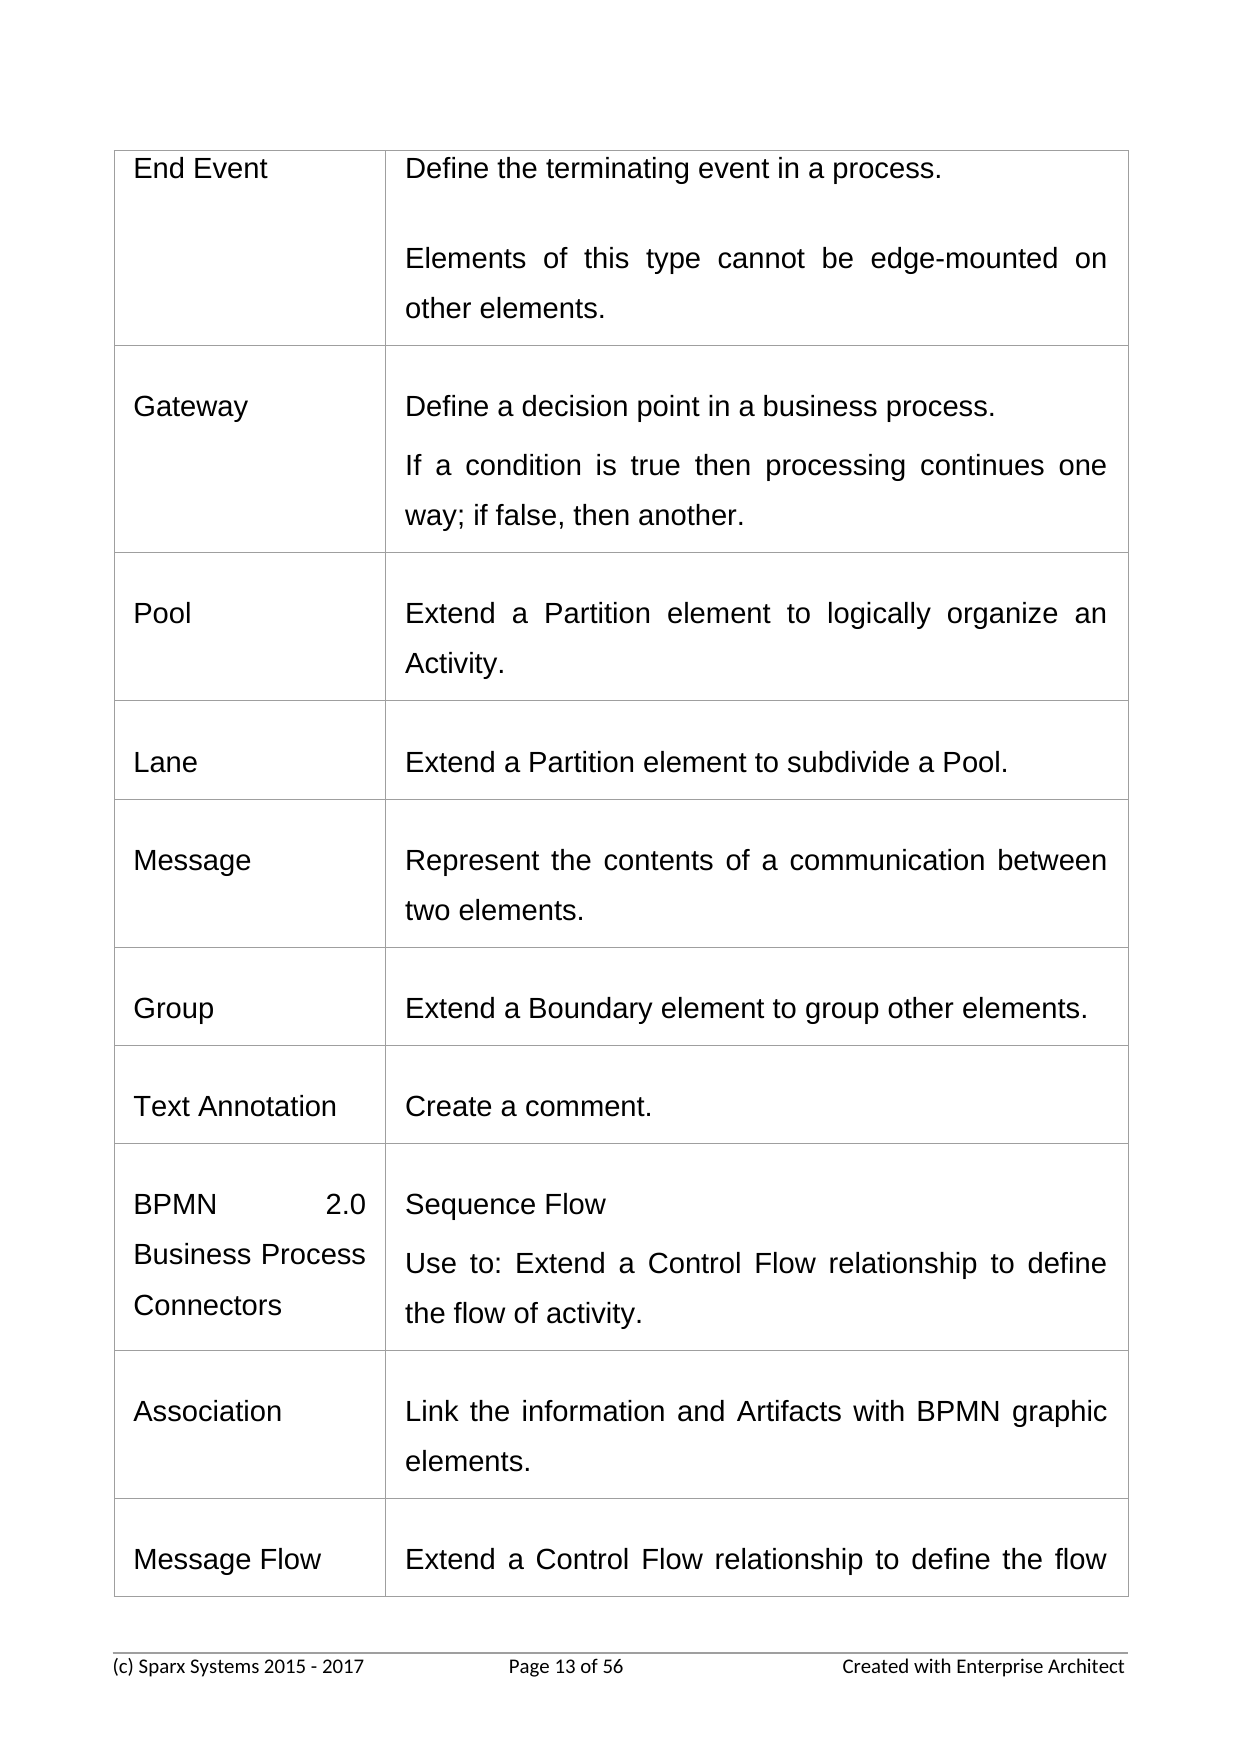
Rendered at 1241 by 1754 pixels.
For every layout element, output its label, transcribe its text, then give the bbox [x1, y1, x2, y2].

table_cell Extend a Boundary element to group other elements. [386, 948, 1128, 1045]
table_cell Message [115, 800, 385, 947]
table_cell Extend a Partition element to subdivide a Pool. [386, 701, 1128, 798]
table_cell Sequence Flow Use to: Extend a Control Flow relationship to define the flow of activity. [386, 1144, 1128, 1350]
table_cell End Event [115, 151, 385, 345]
table_cell Lane [115, 701, 385, 798]
table_cell Define a decision point in a business process. If a condition is true then processing continues one way; if false, then another. [386, 346, 1128, 552]
table_cell Extend a Partition element to logically organize an Activity. [386, 553, 1128, 700]
table_cell Gateway [115, 346, 385, 552]
table_cell Represent the contents of a communication between two elements. [386, 800, 1128, 947]
table_cell Message Flow [115, 1499, 385, 1596]
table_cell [386, 1499, 1128, 1596]
table_cell Link the information and Artifacts with BPMN graphic elements. [386, 1351, 1128, 1498]
table_cell Pool [115, 553, 385, 700]
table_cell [386, 151, 1128, 345]
table_cell Create a comment. [386, 1046, 1128, 1143]
table_cell Text Annotation [115, 1046, 385, 1143]
table_cell Group [115, 948, 385, 1045]
table_cell Association [115, 1351, 385, 1498]
table_cell BPMN 2.0 Business Process Connectors [115, 1144, 385, 1350]
